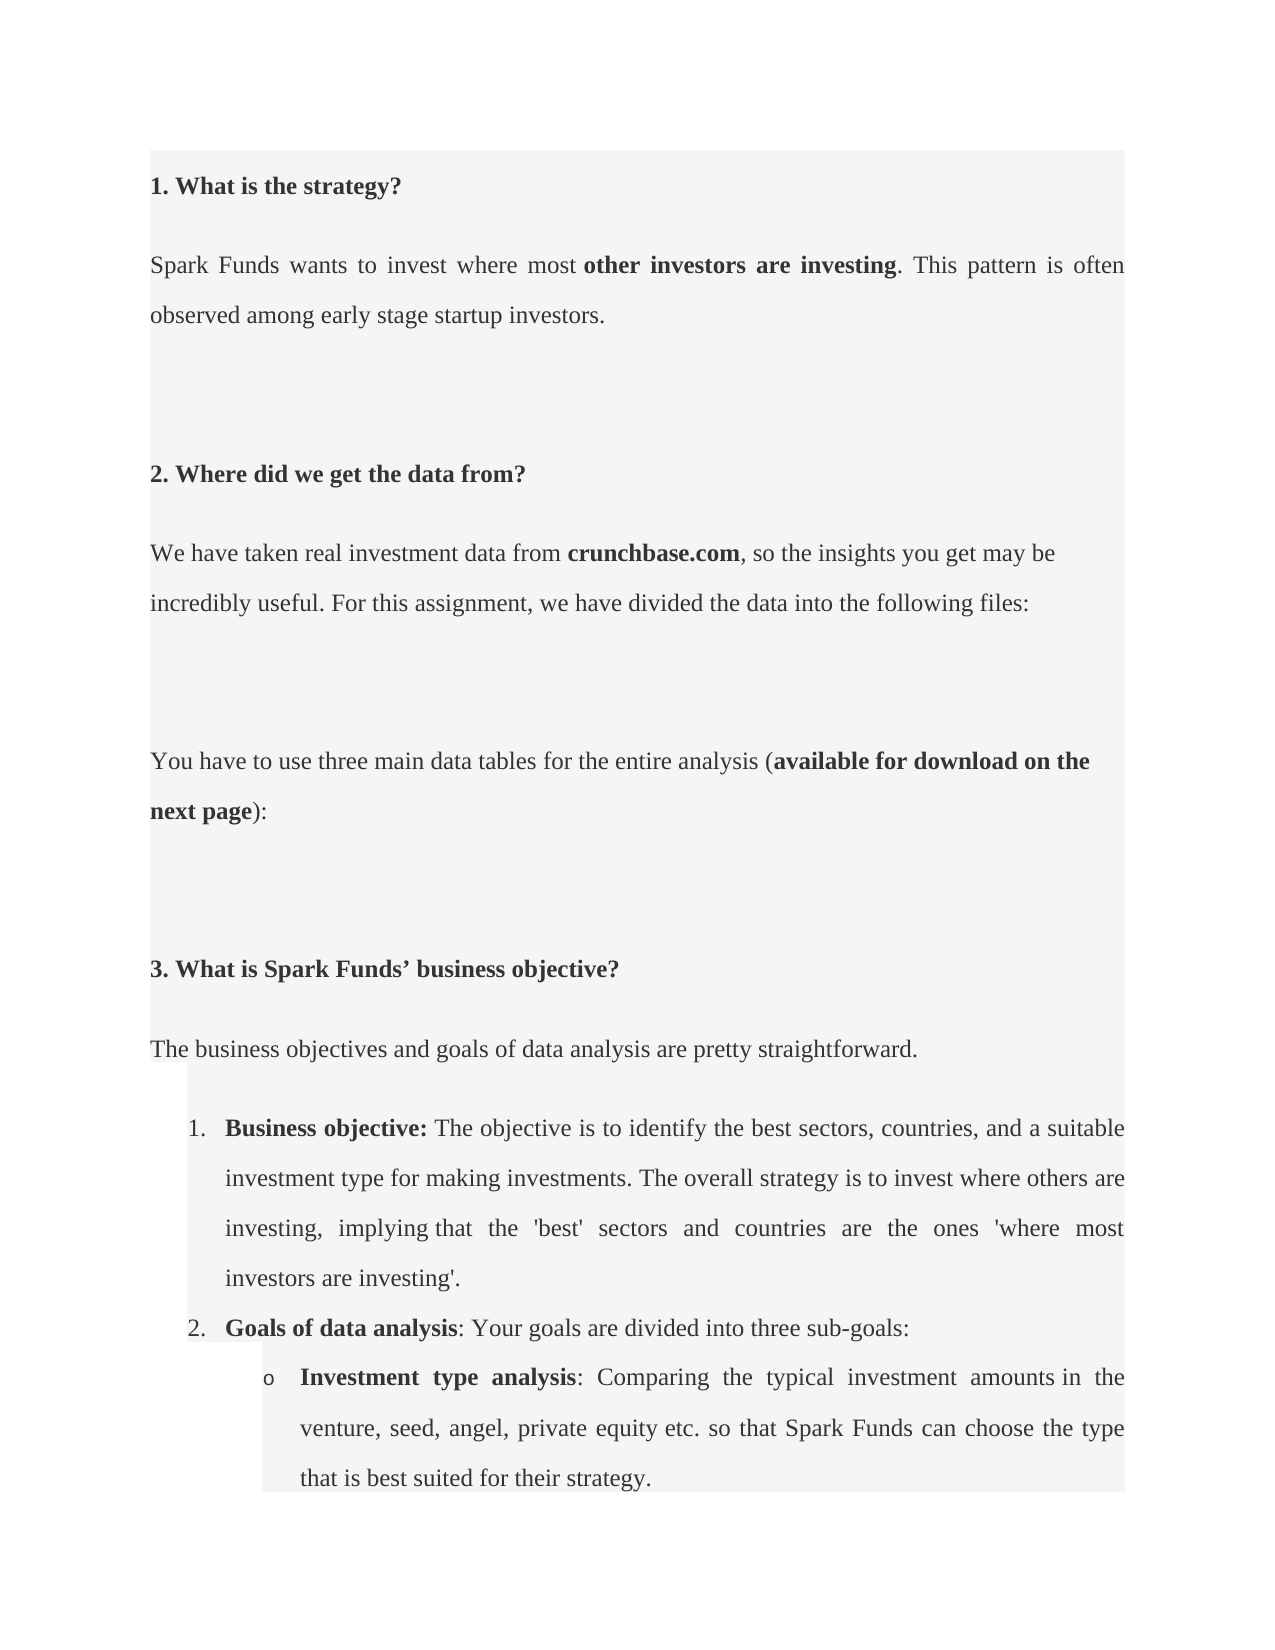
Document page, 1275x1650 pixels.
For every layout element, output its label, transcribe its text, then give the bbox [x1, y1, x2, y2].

text 3. What is Spark Funds’ business objective? [150, 933, 1125, 983]
list Investment type analysis: Comparing the typical investment amounts in the venture, seed, angel, private equity etc. so that Spark Funds can choose the type that is best suited for their strategy. [262, 1342, 1125, 1492]
list Goals of data analysis: Your goals are divided into three sub-goals: [187, 1292, 1125, 1342]
text You have to use three main data tables for the entire analysis (available for download on the next page): [150, 725, 1125, 825]
text We have taken real investment data from crunchbase.com, so the insights you get may be incredibly useful. For this assignment, we have divided the data into the following files: [150, 517, 1125, 617]
text The business objectives and goals of data analysis are pretty straightforward. [150, 1012, 1125, 1062]
list Business objective: The objective is to identify the best sectors, countries, and a suitable investment type for making investments. The overall strategy is to invest where others are investing, implying that the 'best' sectors and countries are the ones 'where most investors are investing'. [187, 1092, 1125, 1292]
text 2. Where did we get the data from? [150, 437, 1125, 487]
text Spark Funds wants to invest where most other investors are investing. This pattern is often observed among early stage startup investors. [150, 229, 1125, 329]
text 1. What is the strategy? [150, 150, 1125, 200]
